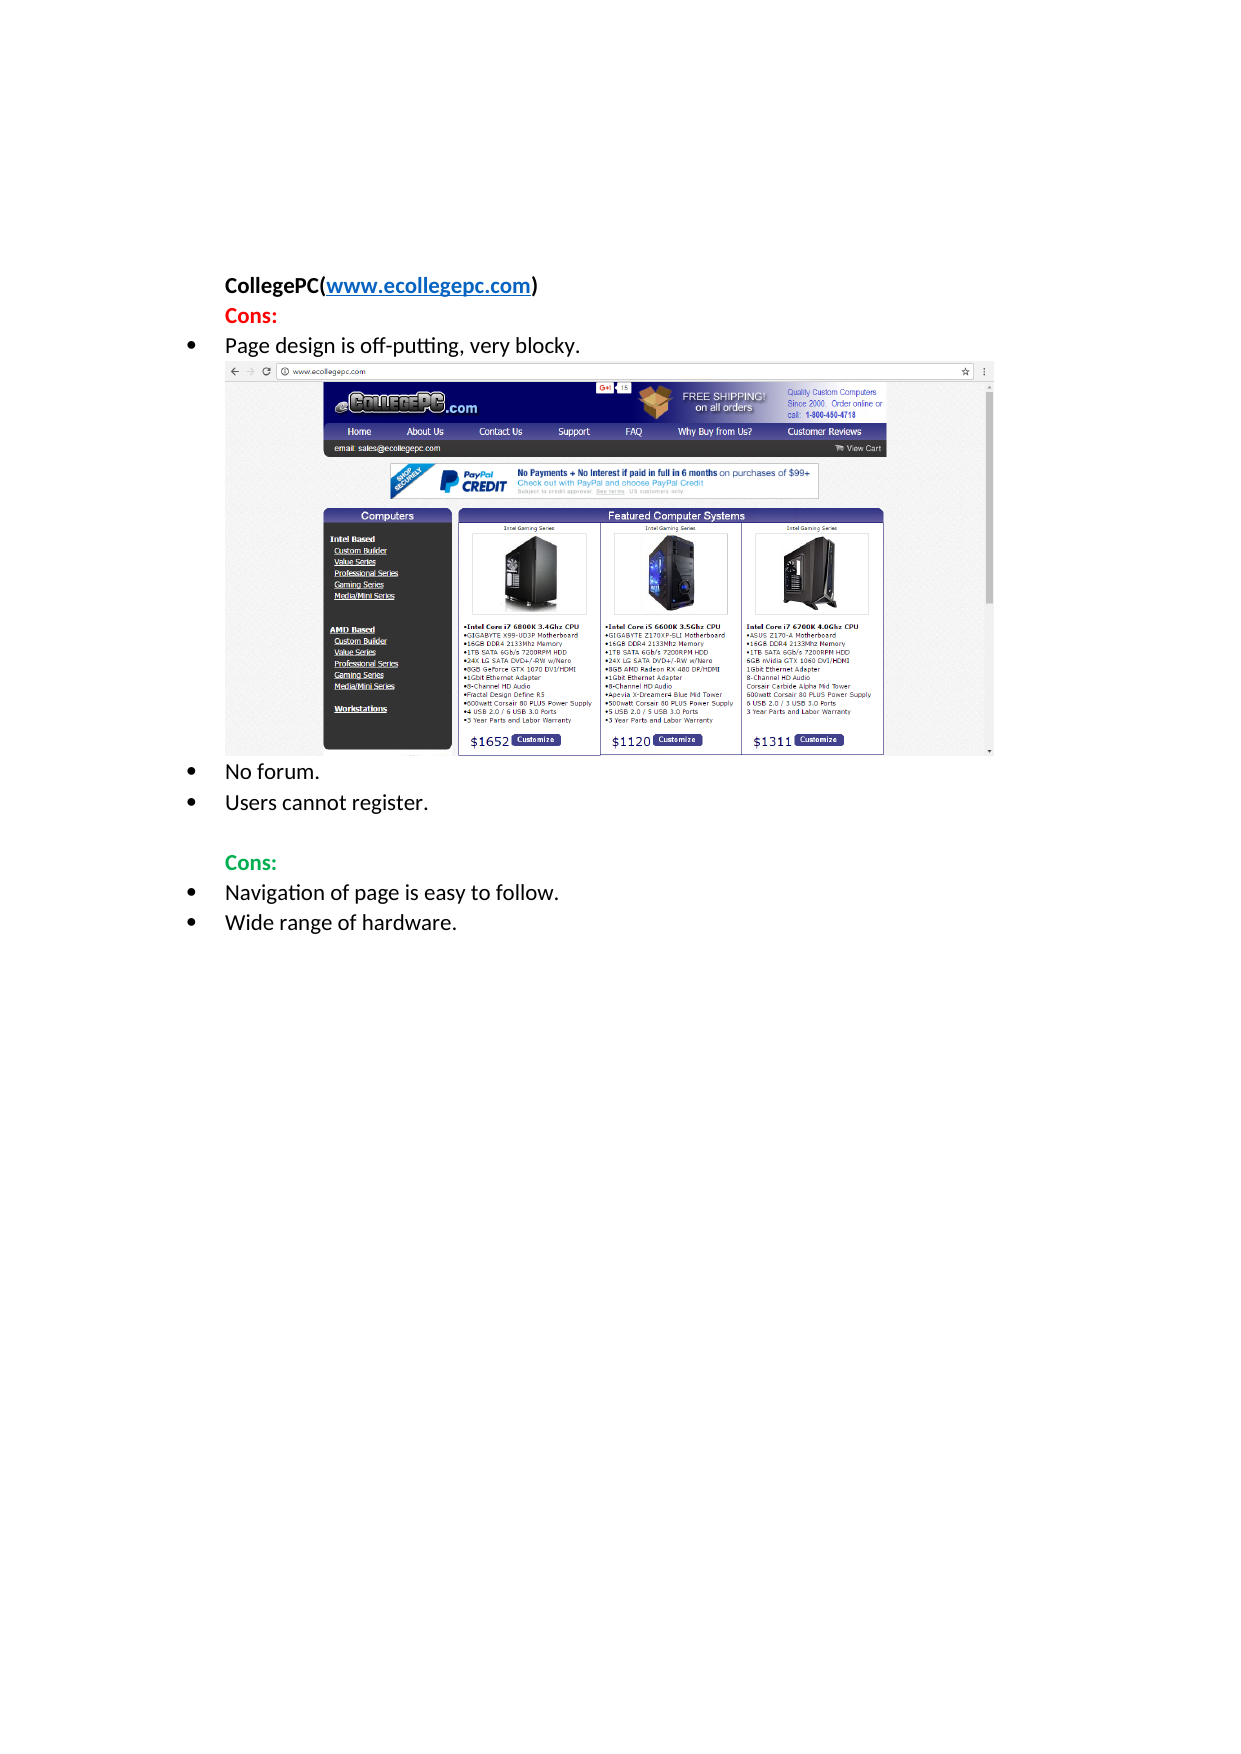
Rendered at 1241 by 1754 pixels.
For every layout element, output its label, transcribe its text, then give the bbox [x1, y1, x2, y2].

list Navigation of page is easy to follow. [187, 878, 1090, 906]
list CollegePC(www.ecollegepc.com) [225, 271, 1090, 299]
list No forum. [187, 757, 1090, 785]
list Cons: [225, 848, 1090, 876]
list Page design is off-putting, very blocky. [187, 331, 1090, 359]
list Cons: [225, 301, 1090, 329]
picture [225, 361, 994, 756]
list Users cannot register. [187, 788, 1090, 816]
list Wide range of hardware. [187, 908, 1090, 936]
